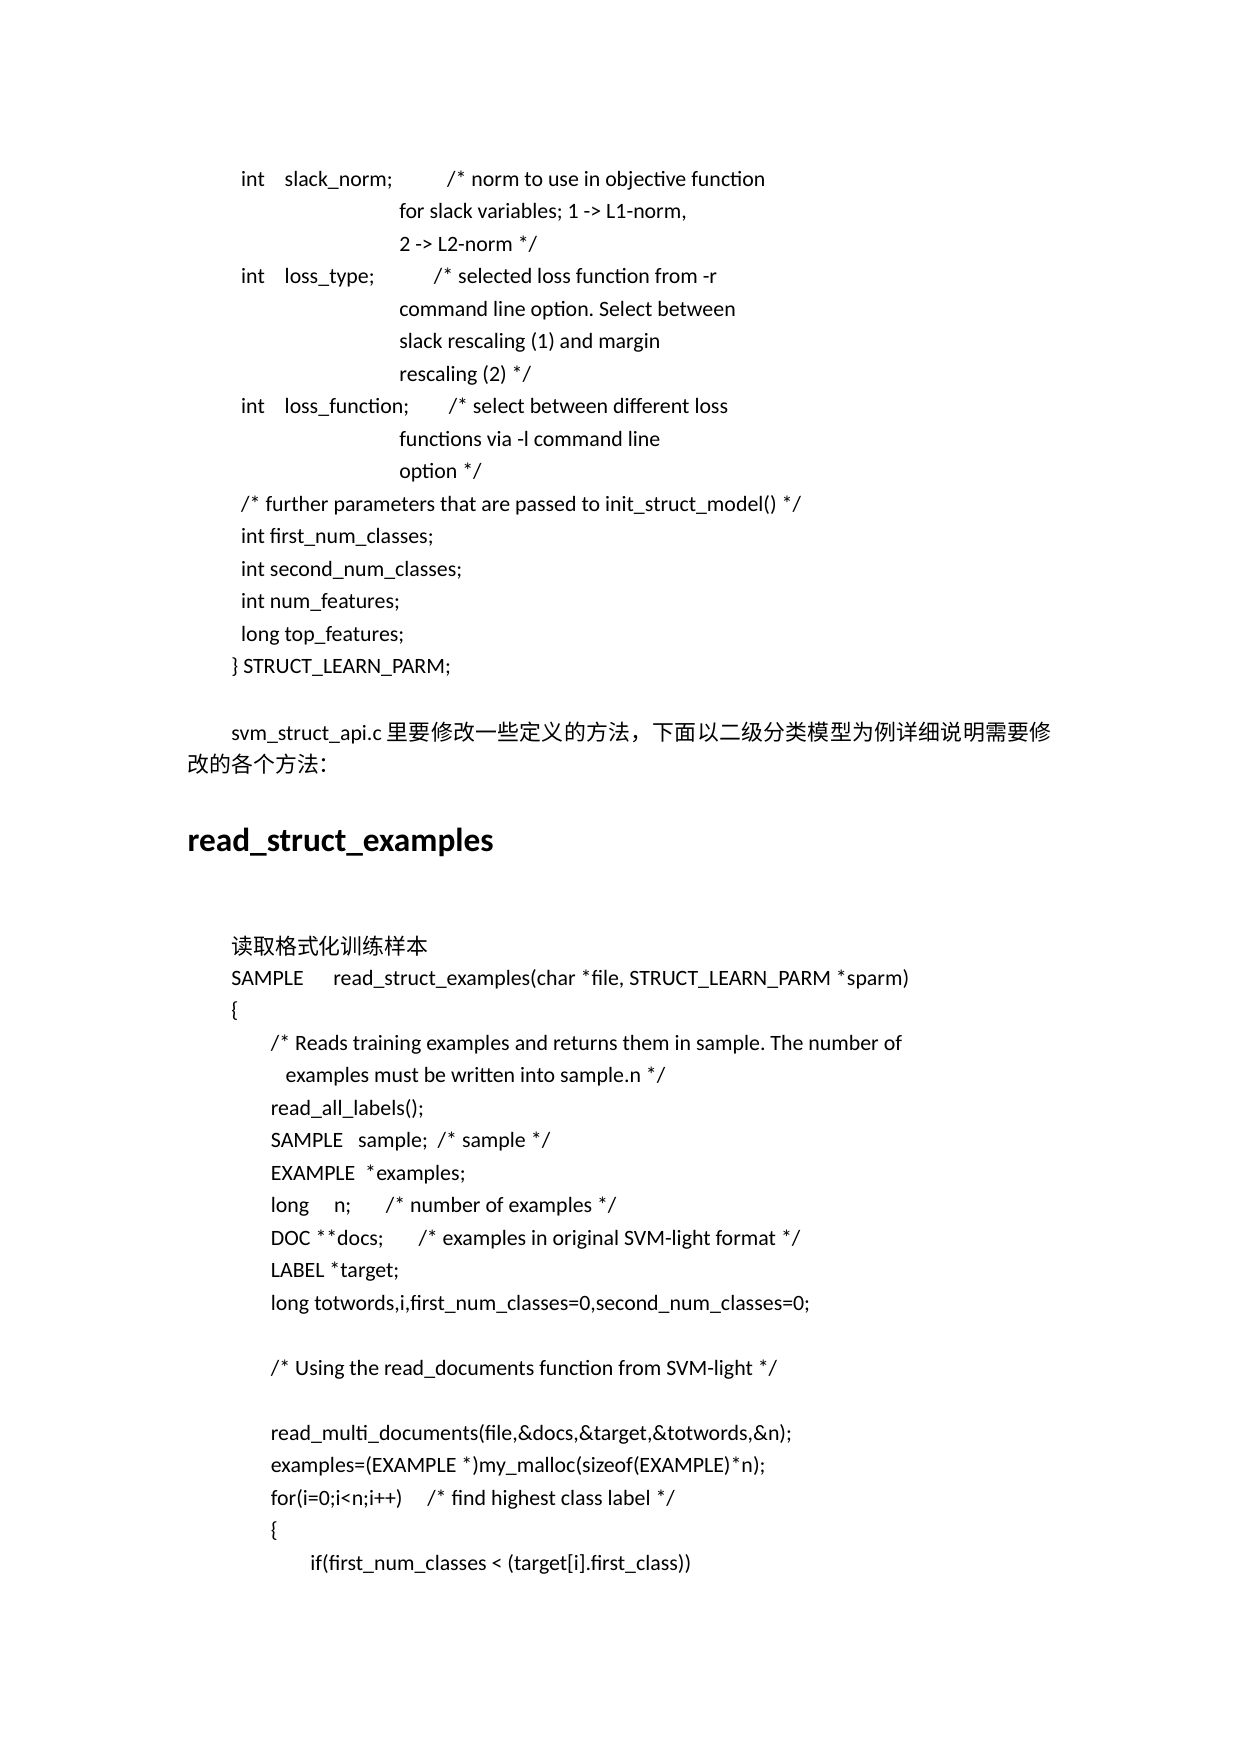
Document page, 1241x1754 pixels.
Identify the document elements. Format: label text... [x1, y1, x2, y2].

text LABEL *target; [187, 1253, 1053, 1286]
text 2 -> L2-norm */ [187, 227, 1053, 259]
subtitle read_struct_examples [187, 807, 1053, 872]
text } STRUCT_LEARN_PARM; [187, 649, 1053, 682]
text int first_num_classes; [187, 519, 1053, 552]
text int loss_type; /* selected loss function from -r [187, 259, 1053, 292]
text for(i=0;i<n;i++) /* find highest class label */ [187, 1481, 1053, 1513]
text long top_features; [187, 617, 1053, 649]
text int second_num_classes; [187, 552, 1053, 584]
text int loss_function; /* select between different loss [187, 389, 1053, 422]
text EXAMPLE *examples; [187, 1156, 1053, 1188]
text svm_struct_api.c里要修改一些定义的方法，下面以二级分类模型为例详细说明需要修改的各个方法： [187, 714, 1053, 779]
text read_multi_documents(file,&docs,&target,&totwords,&n); [187, 1416, 1053, 1448]
text DOC **docs; /* examples in original SVM-light format */ [187, 1221, 1053, 1253]
text long totwords,i,first_num_classes=0,second_num_classes=0; [187, 1286, 1053, 1318]
text long n; /* number of examples */ [187, 1188, 1053, 1221]
text SAMPLE sample; /* sample */ [187, 1123, 1053, 1156]
text slack rescaling (1) and margin [187, 324, 1053, 357]
text /* further parameters that are passed to init_struct_model() */ [187, 487, 1053, 519]
text 读取格式化训练样本 [187, 928, 1053, 961]
text for slack variables; 1 -> L1-norm, [187, 194, 1053, 227]
text SAMPLE read_struct_examples(char *file, STRUCT_LEARN_PARM *sparm) [187, 961, 1053, 993]
text rescaling (2) */ [187, 357, 1053, 389]
text read_all_labels(); [187, 1091, 1053, 1123]
text /* Reads training examples and returns them in sample. The number of [187, 1026, 1053, 1058]
text examples must be written into sample.n */ [187, 1058, 1053, 1091]
text { [187, 1513, 1053, 1546]
text examples=(EXAMPLE *)my_malloc(sizeof(EXAMPLE)*n); [187, 1448, 1053, 1481]
text int num_features; [187, 584, 1053, 617]
text if(first_num_classes < (target[i].first_class)) [187, 1546, 1053, 1578]
text option */ [187, 454, 1053, 487]
text { [187, 993, 1053, 1026]
text /* Using the read_documents function from SVM-light */ [187, 1351, 1053, 1383]
text int slack_norm; /* norm to use in objective function [187, 162, 1053, 194]
text functions via -l command line [187, 422, 1053, 454]
text command line option. Select between [187, 292, 1053, 324]
